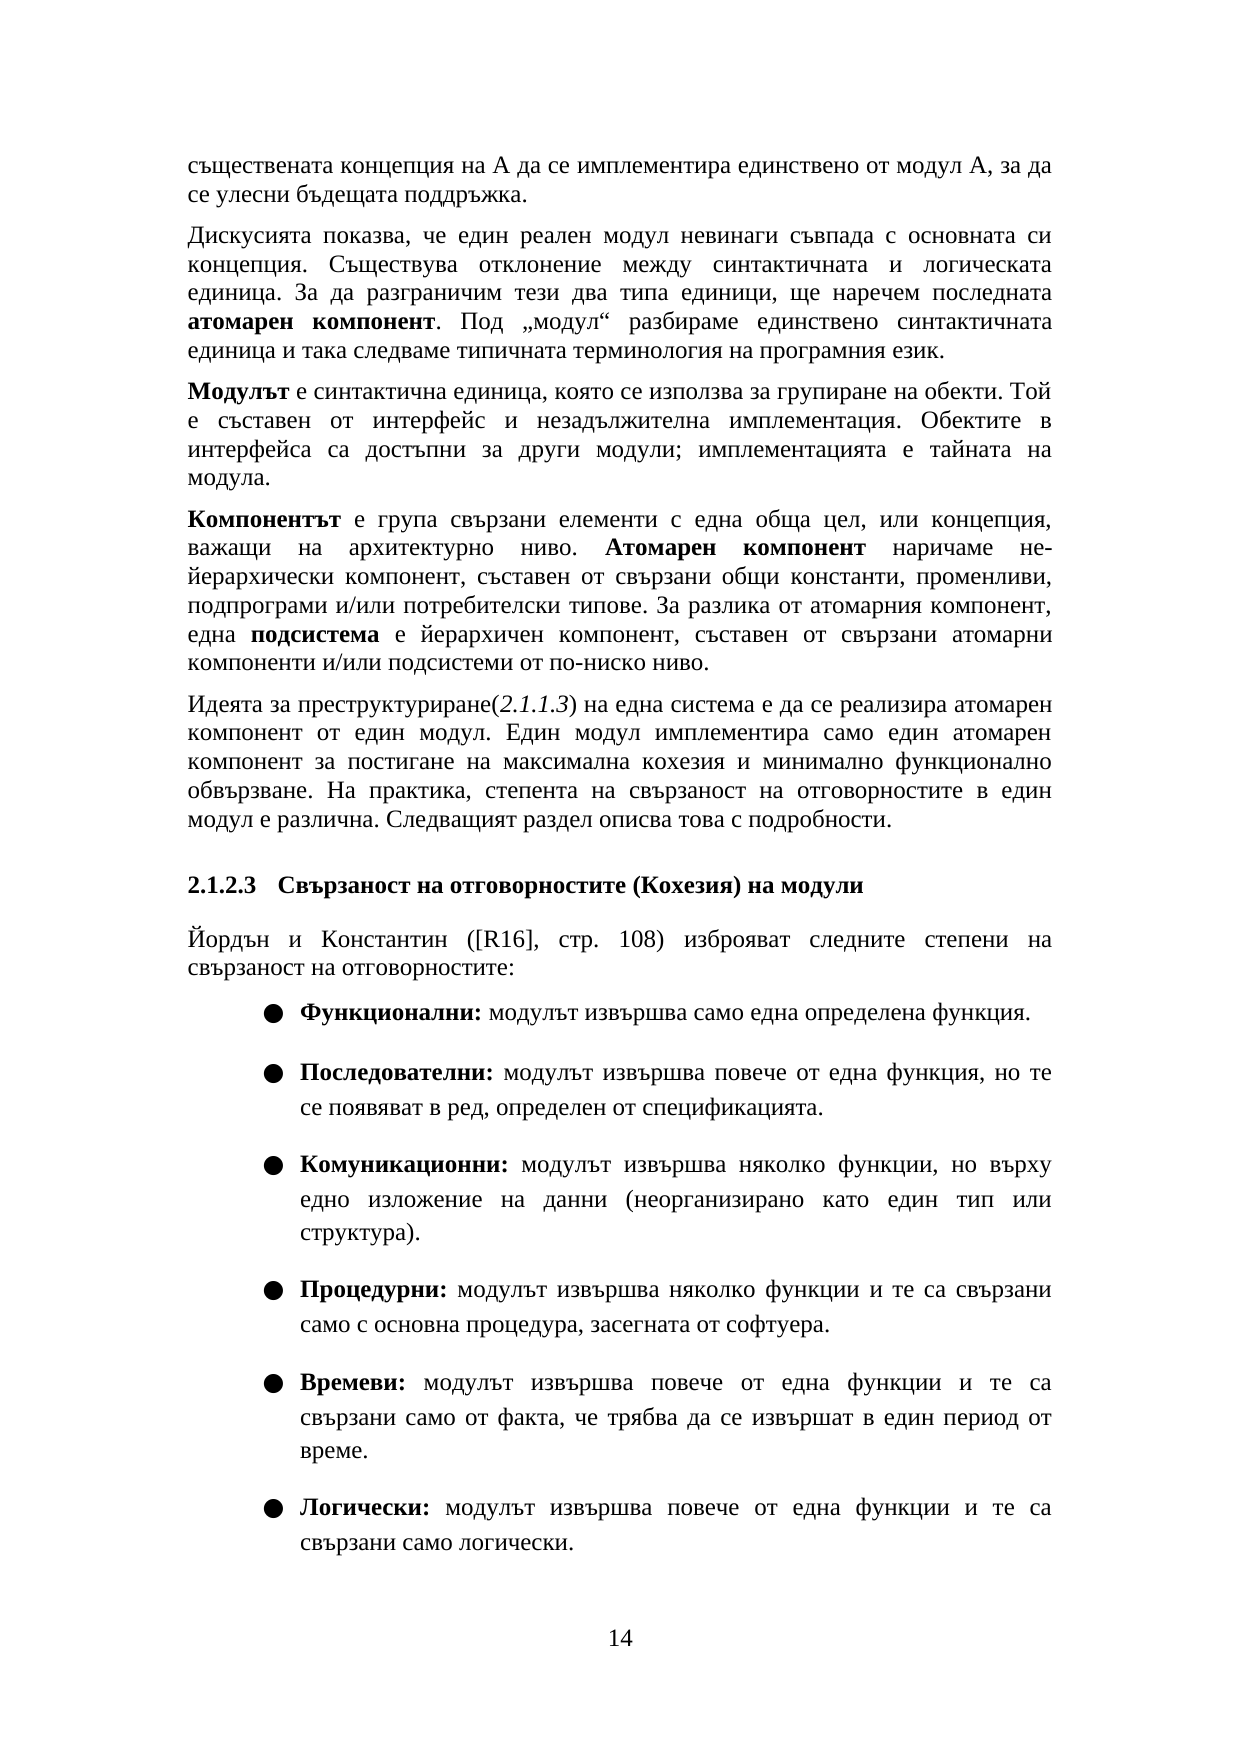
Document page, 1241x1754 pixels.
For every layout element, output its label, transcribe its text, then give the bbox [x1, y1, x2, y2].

text Идеята за преструктуриране(2.1.1.3) на една система е да се реализира атомарен компонент от един модул. Един модул имплементира само един атомарен компонент за постигане на максимална кохезия и минимално функционално обвързване. На практика, степента на свързаност на отговорностите в един модул е различна. Следващият раздел описва това с подробности. [187, 689, 1053, 832]
list Времеви: модулът извършва повече от една функции и те са свързани само от факта, че трябва да се извършат в един период от време. [262, 1363, 1053, 1463]
list Комуникационни: модулът извършва няколко функции, но върху едно изложение на данни (неорганизирано като един тип или структура). [262, 1146, 1053, 1246]
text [187, 150, 1053, 207]
text Дискусията показва, че един реален модул невинаги съвпада с основната си концепция. Съществува отклонение между синтактичната и логическата единица. За да разграничим тези два типа единици, ще наречем последната атомарен компонент. Под „модул“ разбираме единствено синтактичната единица и така следваме типичната терминология на програмния език. [187, 220, 1053, 364]
text Йордън и Константин ([R16], стр. 108) изброяват следните степени на свързаност на отговорностите: [187, 924, 1053, 981]
list Логически: модулът извършва повече от една функции и те са свързани само логически. [262, 1488, 1053, 1556]
list Процедурни: модулът извършва няколко функции и те са свързани само с основна процедура, засегната от софтуера. [262, 1271, 1053, 1338]
subtitle Свързаност на отговорностите (Кохезия) на модули [187, 870, 1053, 899]
list Функционални: модулът извършва само една определена функция. [262, 994, 1053, 1028]
list Последователни: модулът извършва повече от една функция, но те се появяват в ред, определен от спецификацията. [262, 1054, 1053, 1121]
